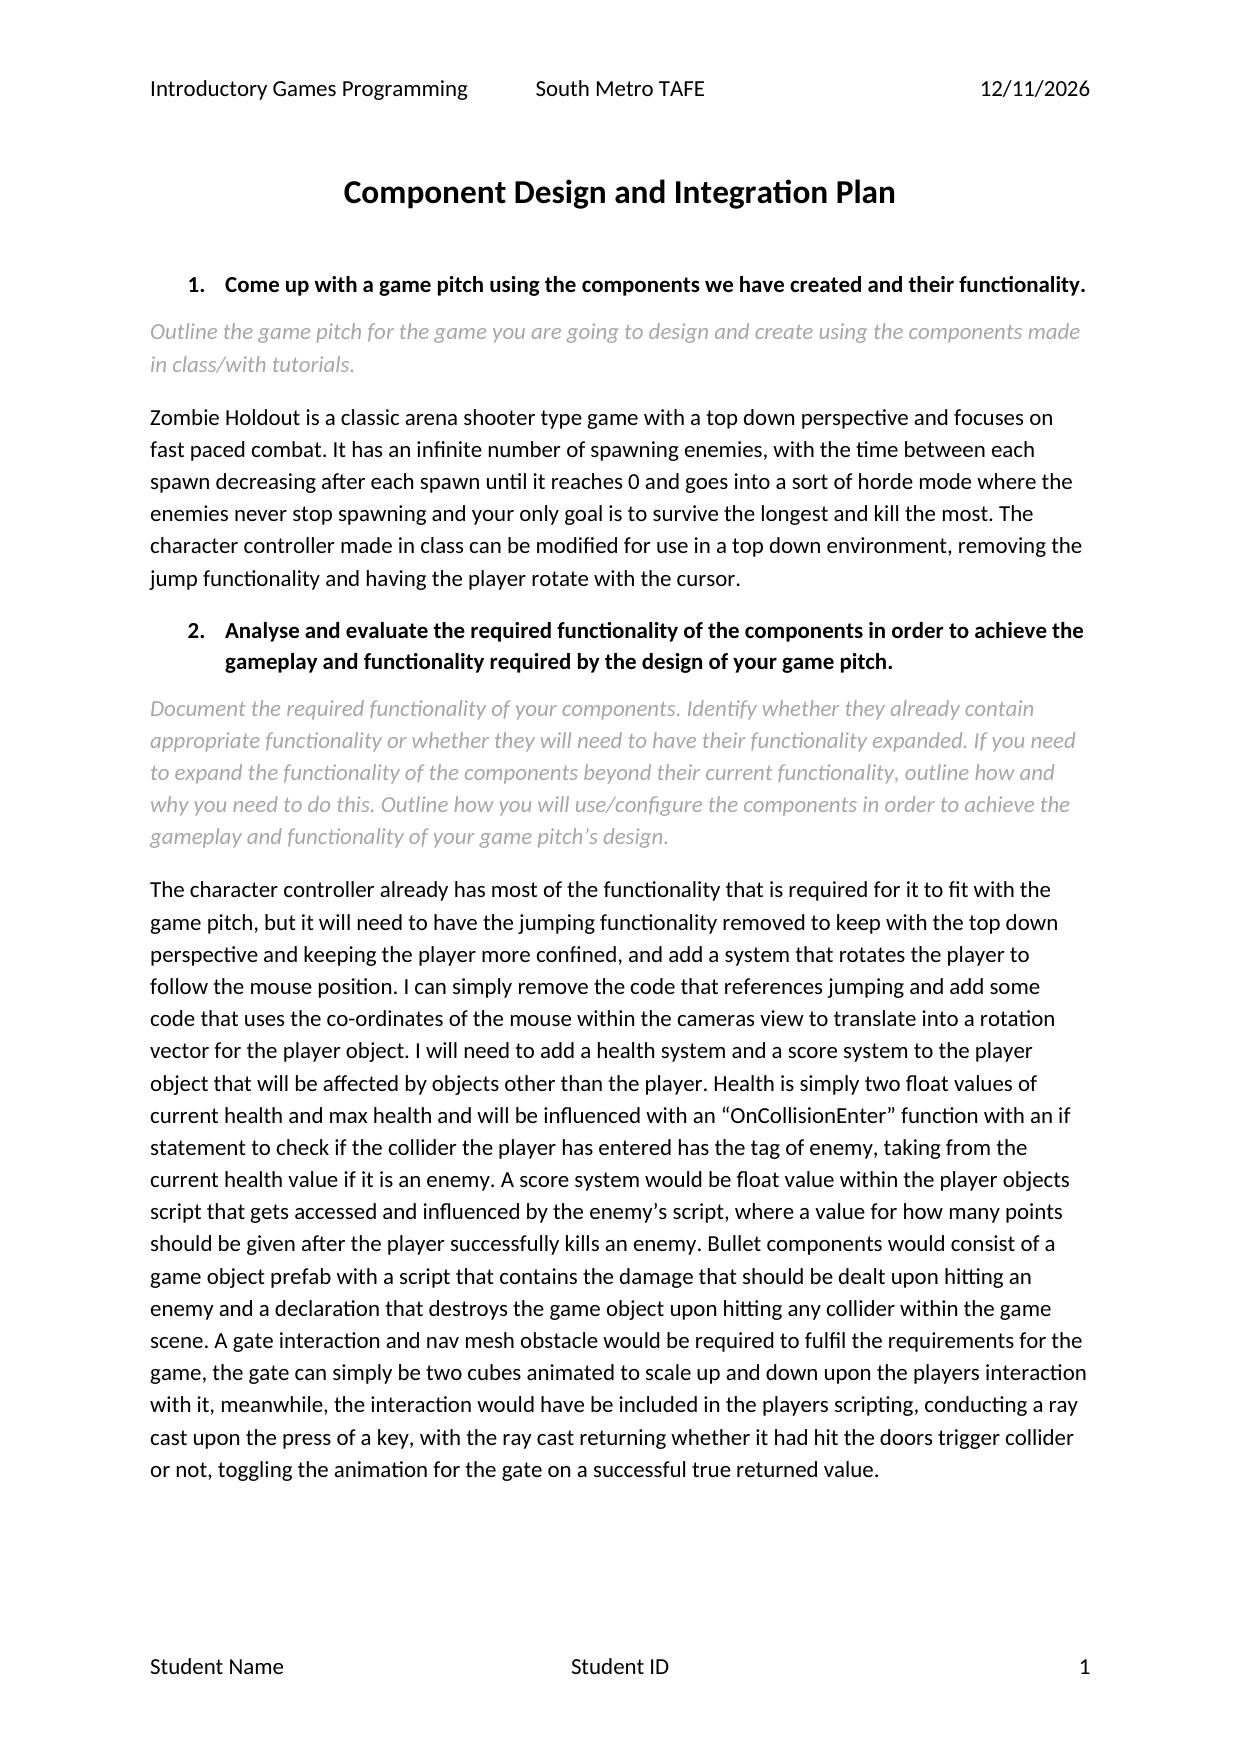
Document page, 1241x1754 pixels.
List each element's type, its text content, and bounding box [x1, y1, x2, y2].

text The character controller already has most of the functionality that is required for it to fit with the game pitch, but it will need to have the jumping functionality removed to keep with the top down perspective and keeping the player more confined, and add a system that rotates the player to follow the mouse position. I can simply remove the code that references jumping and add some code that uses the co-ordinates of the mouse within the cameras view to translate into a rotation vector for the player object. I will need to add a health system and a score system to the player object that will be affected by objects other than the player. Health is simply two float values of current health and max health and will be influenced with an “OnCollisionEnter” function with an if statement to check if the collider the player has entered has the tag of enemy, taking from the current health value if it is an enemy. A score system would be float value within the player objects script that gets accessed and influenced by the enemy’s script, where a value for how many points should be given after the player successfully kills an enemy. Bullet components would consist of a game object prefab with a script that contains the damage that should be dealt upon hitting an enemy and a declaration that destroys the game object upon hitting any collider within the game scene. A gate interaction and nav mesh obstacle would be required to fulfil the requirements for the game, the gate can simply be two cubes animated to scale up and down upon the players interaction with it, meanwhile, the interaction would have be included in the players scripting, conducting a ray cast upon the press of a key, with the ray cast returning whether it had hit the doors trigger collider or not, toggling the animation for the gate on a successful true returned value. [150, 876, 1090, 1483]
subtitle Component Design and Integration Plan [150, 171, 1090, 212]
list Analyse and evaluate the required functionality of the components in order to achieve the gameplay and functionality required by the design of your game pitch. [187, 617, 1090, 675]
text Zombie Holdout is a classic arena shooter type game with a top down perspective and focuses on fast paced combat. It has an infinite number of spawning enemies, with the time between each spawn decreasing after each spawn until it reaches 0 and goes into a sort of horde mode where the enemies never stop spawning and your only goal is to survive the longest and kill the most. The character controller made in class can be modified for use in a top down environment, removing the jump functionality and having the player rotate with the cursor. [150, 403, 1090, 592]
text Document the required functionality of your components. Identify whether they already contain appropriate functionality or whether they will need to have their functionality expanded. If you need to expand the functionality of the components beyond their current functionality, outline how and why you need to do this. Outline how you will use/configure the components in order to achieve the gameplay and functionality of your game pitch’s design. [150, 694, 1090, 851]
list Come up with a game pitch using the components we have created and their functionality. [187, 271, 1090, 299]
text Outline the game pitch for the game you are going to design and create using the components made in class/with tutorials. [150, 317, 1090, 378]
